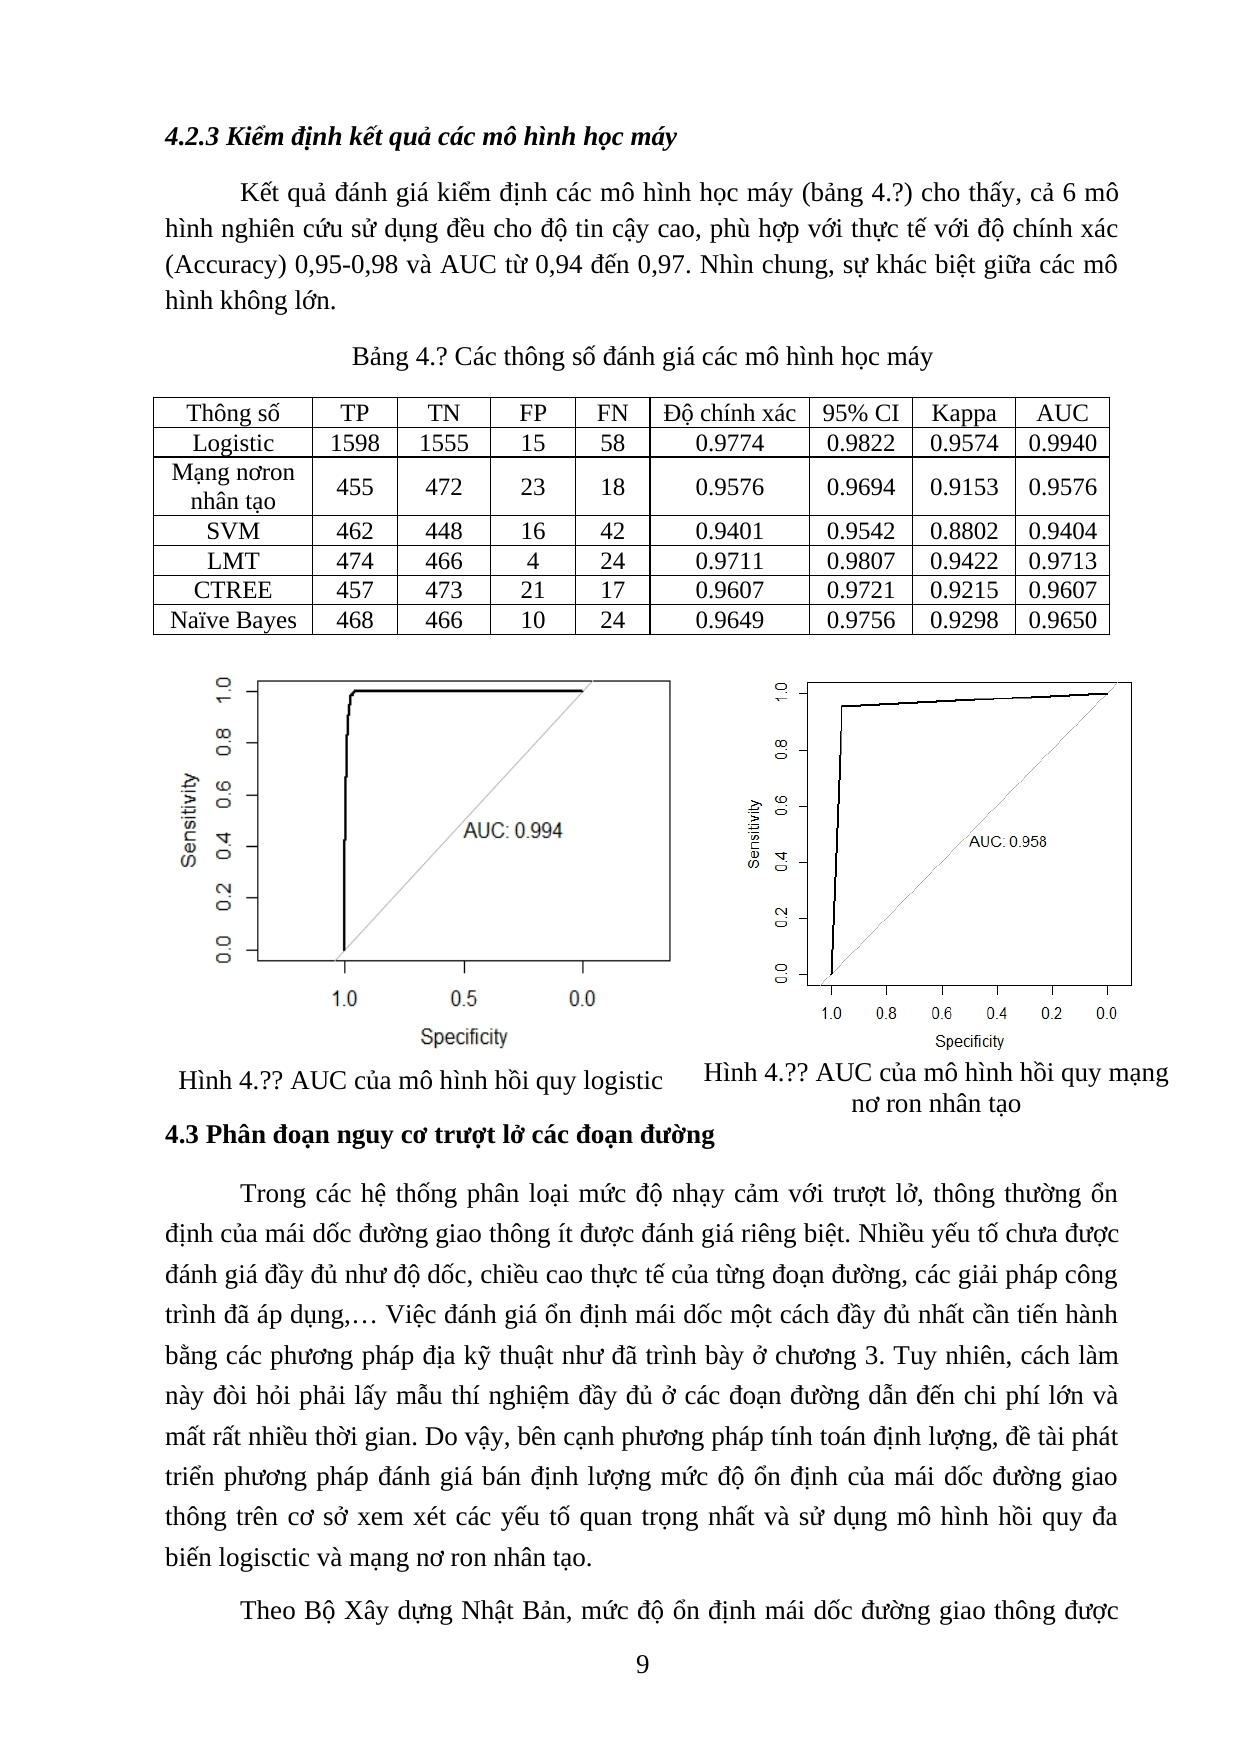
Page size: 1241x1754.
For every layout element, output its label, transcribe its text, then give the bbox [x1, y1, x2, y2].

table_cell 455 [313, 458, 397, 515]
table_cell 23 [491, 458, 575, 515]
table_cell 0.9607 [1016, 576, 1109, 604]
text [165, 1594, 1120, 1625]
table_cell 466 [398, 605, 490, 634]
table_cell 0.9576 [651, 458, 809, 515]
table_cell Mạng nơron nhân tạo [154, 458, 312, 515]
table_header Hình 4.?? AUC của mô hình hồi quy logistic [154, 659, 687, 1118]
text Bảng 4.? Các thông số đánh giá các mô hình học máy [165, 340, 1120, 371]
table_cell CTREE [154, 576, 312, 604]
table_cell 1598 [313, 428, 397, 456]
table_cell 58 [576, 428, 649, 456]
table_cell SVM [154, 516, 312, 545]
table_cell LMT [154, 546, 312, 574]
table_cell 16 [491, 516, 575, 545]
table_header FN [576, 398, 649, 427]
table_cell 457 [313, 576, 397, 604]
table_cell 0.8802 [913, 516, 1015, 545]
table_header TP [313, 398, 397, 427]
table_cell 473 [398, 576, 490, 604]
text 4.3 Phân đoạn nguy cơ trượt lở các đoạn đường [165, 1118, 1120, 1149]
table_cell 0.9940 [1016, 428, 1109, 456]
table_cell 472 [398, 458, 490, 515]
table_cell 0.9574 [913, 428, 1015, 456]
table_header 95% CI [810, 398, 912, 427]
table_cell 0.9774 [651, 428, 809, 456]
table_cell 0.9713 [1016, 546, 1109, 574]
picture [733, 671, 1139, 1056]
table_cell 0.9422 [913, 546, 1015, 574]
table_cell 21 [491, 576, 575, 604]
table_cell 0.9607 [651, 576, 809, 604]
table_header Hình 4.?? AUC của mô hình hồi quy mạng nơ ron nhân tạo [688, 659, 1185, 1118]
table_cell 24 [576, 605, 649, 634]
table_cell 0.9650 [1016, 605, 1109, 634]
text Trong các hệ thống phân loại mức độ nhạy cảm với trượt lở, thông thường ổn định của mái dốc đường giao thông ít được đánh giá riêng biệt. Nhiều yếu tố chưa được đánh giá đầy đủ như độ dốc, chiều cao thực tế của từng đoạn đường, các giải pháp công trình đã áp dụng,… Việc đánh giá ổn định mái dốc một cách đầy đủ nhất cần tiến hành bằng các phương pháp địa kỹ thuật như đã trình bày ở chương 3. Tuy nhiên, cách làm này đòi hỏi phải lấy mẫu thí nghiệm đầy đủ ở các đoạn đường dẫn đến chi phí lớn và mất rất nhiều thời gian. Do vậy, bên cạnh phương pháp tính toán định lượng, đề tài phát triển phương pháp đánh giá bán định lượng mức độ ổn định của mái dốc đường giao thông trên cơ sở xem xét các yếu tố quan trọng nhất và sử dụng mô hình hồi quy đa biến logisctic và mạng nơ ron nhân tạo. [165, 1177, 1120, 1572]
table_cell 0.9822 [810, 428, 912, 456]
table_cell 0.9807 [810, 546, 912, 574]
table_cell 0.9576 [1016, 458, 1109, 515]
table_cell 474 [313, 546, 397, 574]
table_cell Naïve Bayes [154, 605, 312, 634]
table_cell 18 [576, 458, 649, 515]
table_header Thông số [154, 398, 312, 427]
table_header Kappa [913, 398, 1015, 427]
table_cell 4 [491, 546, 575, 574]
picture [165, 658, 676, 1064]
text Kết quả đánh giá kiểm định các mô hình học máy (bảng 4.?) cho thấy, cả 6 mô hình nghiên cứu sử dụng đều cho độ tin cậy cao, phù hợp với thực tế với độ chính xác (Accuracy) 0,95-0,98 và AUC từ 0,94 đến 0,97. Nhìn chung, sự khác biệt giữa các mô hình không lớn. [165, 177, 1120, 315]
table_cell 0.9215 [913, 576, 1015, 604]
table_header Độ chính xác [651, 398, 809, 427]
table_cell 0.9404 [1016, 516, 1109, 545]
table_cell 0.9721 [810, 576, 912, 604]
table_cell 0.9711 [651, 546, 809, 574]
table_cell 42 [576, 516, 649, 545]
table_cell 0.9542 [810, 516, 912, 545]
table_cell 448 [398, 516, 490, 545]
table_cell 0.9401 [651, 516, 809, 545]
table_cell 17 [576, 576, 649, 604]
table_header FP [491, 398, 575, 427]
text 4.2.3 Kiểm định kết quả các mô hình học máy [165, 120, 1120, 151]
table_cell 0.9694 [810, 458, 912, 515]
table_cell 10 [491, 605, 575, 634]
table_header TN [398, 398, 490, 427]
table_cell 466 [398, 546, 490, 574]
table_cell Logistic [154, 428, 312, 456]
table_cell 15 [491, 428, 575, 456]
table_cell 0.9298 [913, 605, 1015, 634]
table_header AUC [1016, 398, 1109, 427]
table_cell 462 [313, 516, 397, 545]
table_cell 468 [313, 605, 397, 634]
table_cell 24 [576, 546, 649, 574]
table_cell 0.9153 [913, 458, 1015, 515]
table_cell 0.9649 [651, 605, 809, 634]
table_cell 0.9756 [810, 605, 912, 634]
table_cell 1555 [398, 428, 490, 456]
